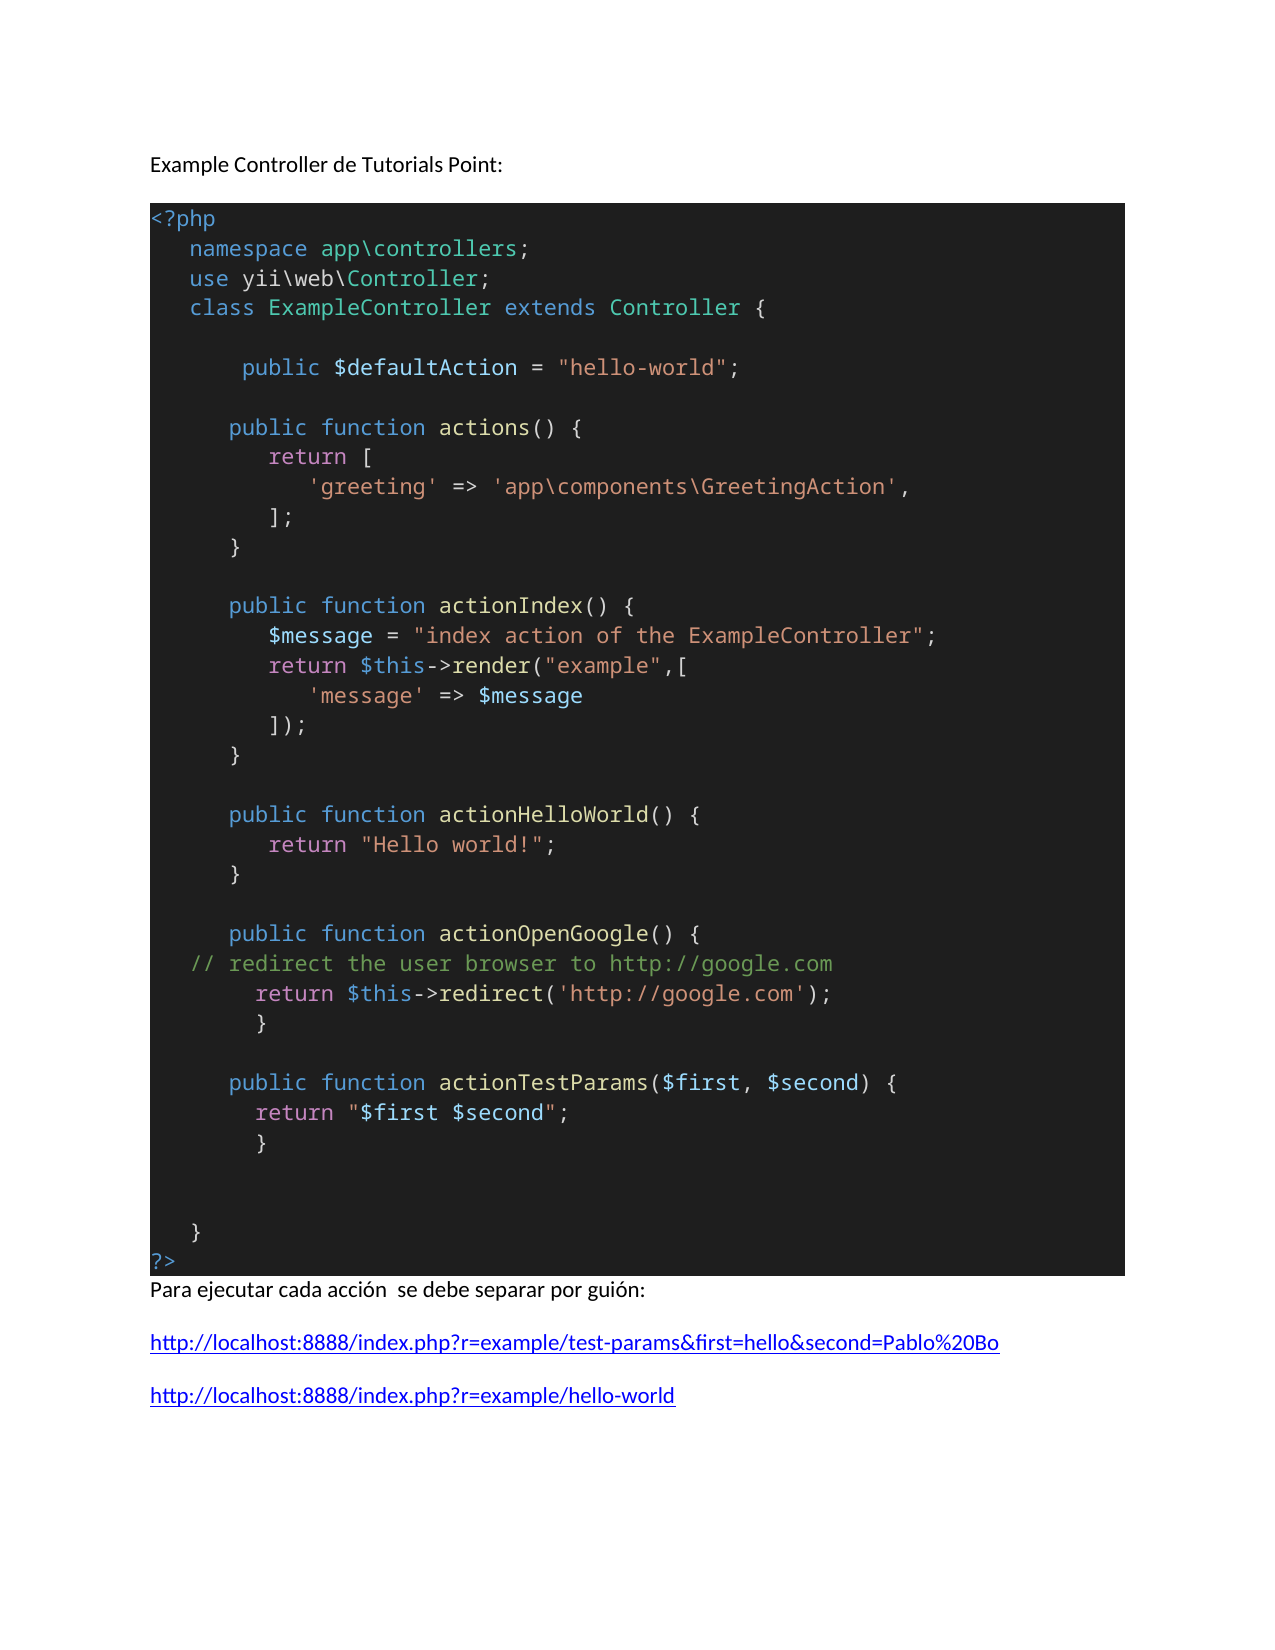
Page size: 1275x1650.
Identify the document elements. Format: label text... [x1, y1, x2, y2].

text namespace app\controllers; [150, 233, 1125, 263]
text 'message' => $message [150, 680, 1125, 709]
text http://localhost:8888/index.php?r=example/test-params&first=hello&second=Pablo%20Bo [150, 1328, 1125, 1357]
text ]); [150, 709, 1125, 739]
text <?php [150, 203, 1125, 233]
text Para ejecutar cada acción se debe separar por guión: [150, 1276, 1125, 1303]
text // redirect the user browser to http://google.com [150, 948, 1125, 978]
text $message = "index action of the ExampleController"; [150, 620, 1125, 650]
text } [150, 739, 1125, 769]
text public function actionOpenGoogle() { [150, 918, 1125, 948]
text public $defaultAction = "hello-world"; [150, 352, 1125, 382]
text return [ [150, 441, 1125, 471]
text } [150, 531, 1125, 561]
text ?> [150, 1246, 1125, 1276]
text } [150, 1127, 1125, 1156]
text public function actionIndex() { [150, 590, 1125, 620]
text use yii\web\Controller; [150, 263, 1125, 292]
text ]; [150, 501, 1125, 531]
text Example Controller de Tutorials Point: [150, 150, 1125, 178]
text return "Hello world!"; [150, 829, 1125, 858]
text public function actionTestParams($first, $second) { [150, 1067, 1125, 1097]
text class ExampleController extends Controller { [150, 292, 1125, 322]
text return "$first $second"; [150, 1097, 1125, 1127]
text } [150, 858, 1125, 888]
text public function actionHelloWorld() { [150, 799, 1125, 829]
text http://localhost:8888/index.php?r=example/hello-world [150, 1382, 1125, 1409]
text return $this->redirect('http://google.com'); [150, 978, 1125, 1007]
text } [150, 1007, 1125, 1037]
text return $this->render("example",[ [150, 650, 1125, 680]
text 'greeting' => 'app\components\GreetingAction', [150, 471, 1125, 501]
text } [150, 1216, 1125, 1246]
text public function actions() { [150, 412, 1125, 441]
